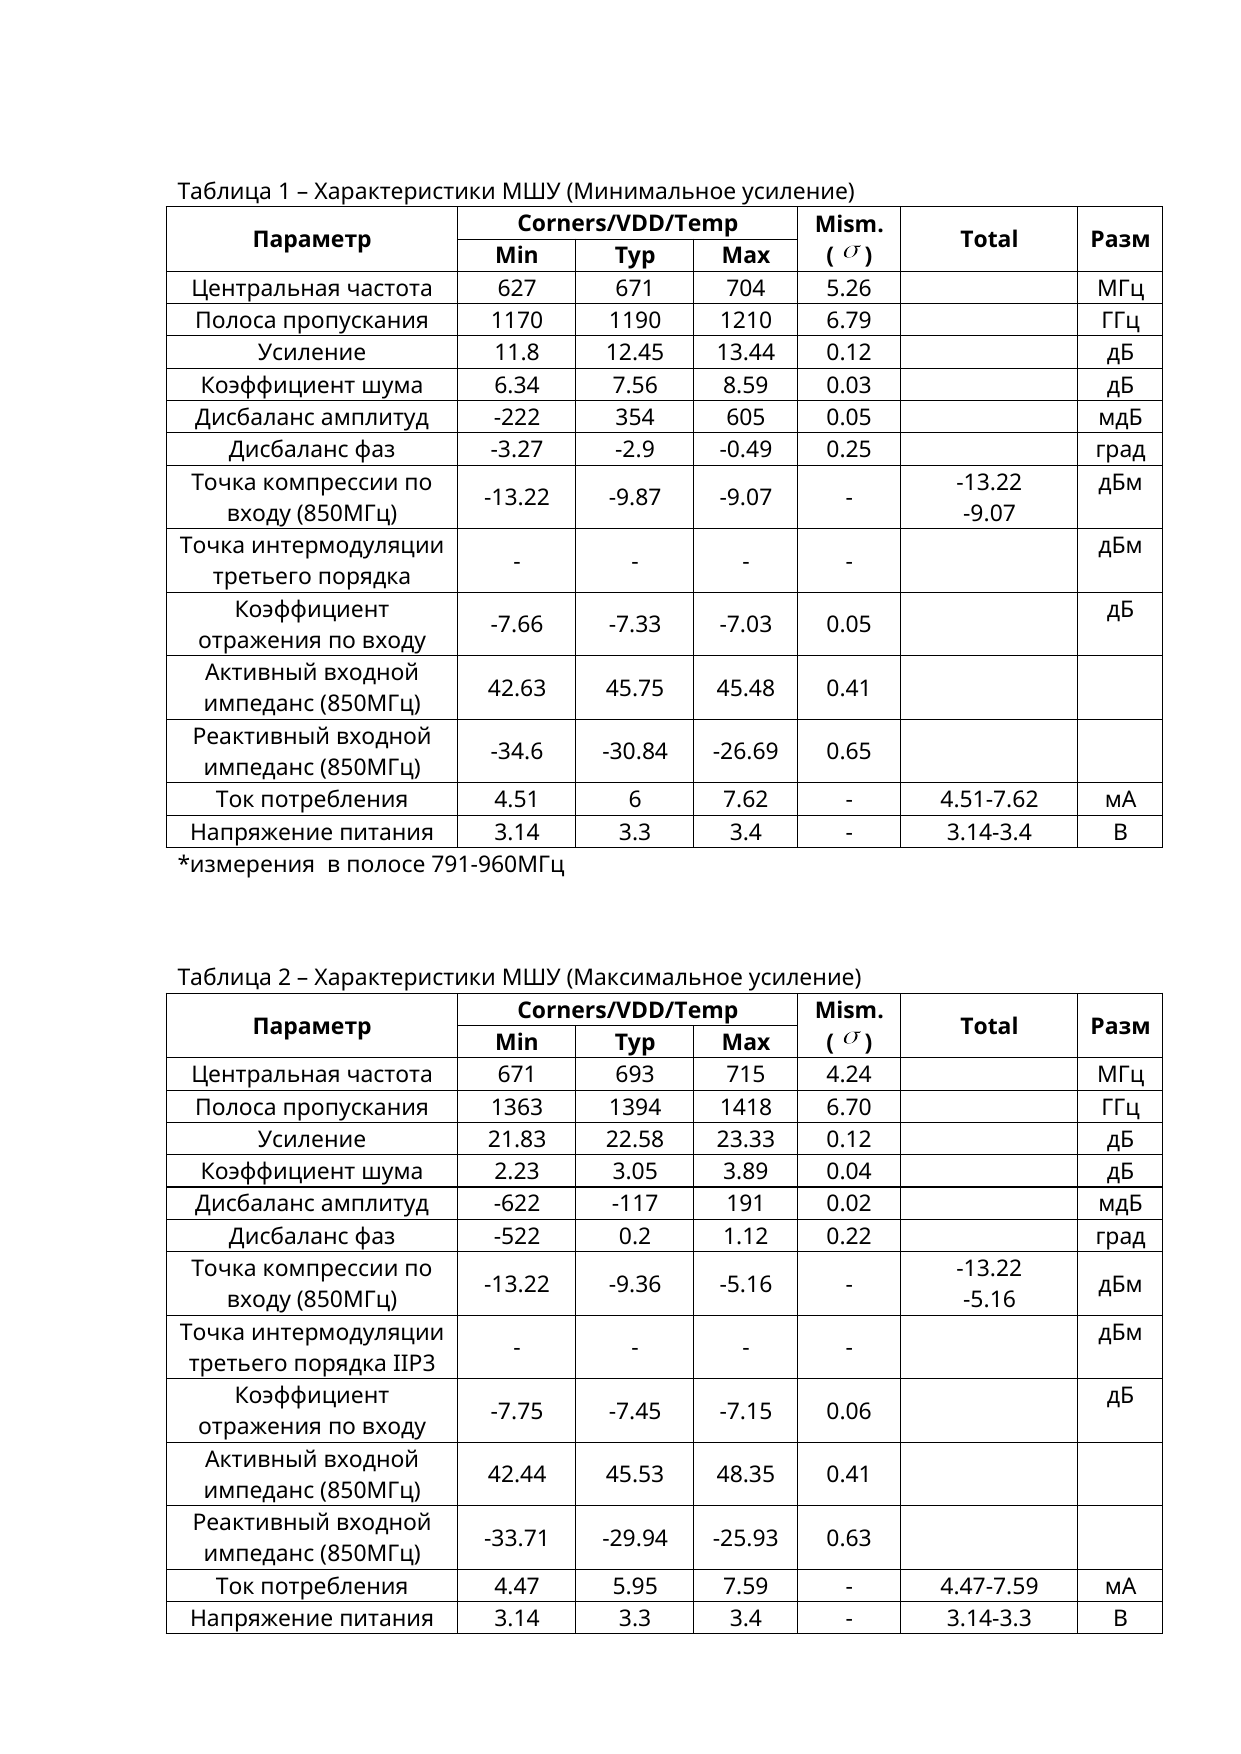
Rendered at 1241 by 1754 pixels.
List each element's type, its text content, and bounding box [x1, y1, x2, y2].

table_cell 3.3 [576, 816, 693, 847]
table_cell 0.12 [798, 336, 900, 368]
table_cell 671 [458, 1058, 575, 1089]
table_cell 5.26 [798, 272, 900, 303]
table_cell дБ [1078, 593, 1162, 655]
table_cell Полоса пропускания [167, 1091, 457, 1122]
table_cell 3.14 [458, 1602, 575, 1633]
table_cell 0.41 [798, 1443, 900, 1505]
table_cell 0.05 [798, 593, 900, 655]
table_cell - [798, 466, 900, 528]
table_cell 42.63 [458, 656, 575, 719]
table_cell 1394 [576, 1091, 693, 1122]
table_cell 1.12 [694, 1220, 797, 1251]
table_cell дБм [1078, 1252, 1162, 1314]
text Таблица 2 – Характеристики МШУ (Максимальное усиление) [177, 961, 1152, 993]
table_cell -26.69 [694, 720, 797, 782]
table_cell 0.65 [798, 720, 900, 782]
table_cell 0.05 [798, 401, 900, 432]
table_cell В [1078, 816, 1162, 847]
table_cell 5.95 [576, 1570, 693, 1601]
table_cell Дисбаланс амплитуд [167, 1188, 457, 1219]
table_cell 22.58 [576, 1123, 693, 1154]
table_cell 45.48 [694, 656, 797, 719]
table_cell 627 [458, 272, 575, 303]
table_cell 693 [576, 1058, 693, 1089]
table_cell [901, 656, 1077, 719]
table_cell -7.33 [576, 593, 693, 655]
table_cell 354 [576, 401, 693, 432]
table_cell 1363 [458, 1091, 575, 1122]
table_cell Центральная частота [167, 272, 457, 303]
table_cell -13.22 -9.07 [901, 466, 1077, 528]
table_cell 0.2 [576, 1220, 693, 1251]
table_cell [901, 1188, 1077, 1219]
table_cell 3.05 [576, 1155, 693, 1186]
table_cell - [694, 529, 797, 592]
table_cell -9.36 [576, 1252, 693, 1314]
table_cell МГц [1078, 1058, 1162, 1089]
table_cell [901, 529, 1077, 592]
table_cell дБм [1078, 1316, 1162, 1378]
table_cell [901, 272, 1077, 303]
table_cell - [798, 1570, 900, 1601]
table_header Mism. ( ) [798, 994, 900, 1057]
table_cell мдБ [1078, 401, 1162, 432]
table_cell 7.59 [694, 1570, 797, 1601]
table_cell 191 [694, 1188, 797, 1219]
table_cell Усиление [167, 336, 457, 368]
table_cell [901, 1220, 1077, 1251]
table_cell дБ [1078, 336, 1162, 368]
table_cell - [576, 1316, 693, 1378]
table_cell 0.41 [798, 656, 900, 719]
table_header Mism. ( ) [798, 207, 900, 271]
table_cell 45.75 [576, 656, 693, 719]
table_cell - [798, 816, 900, 847]
table_cell Дисбаланс фаз [167, 1220, 457, 1251]
table_cell [901, 1123, 1077, 1154]
table_cell мдБ [1078, 1188, 1162, 1219]
table_cell 0.22 [798, 1220, 900, 1251]
table_cell Точка интермодуляции третьего порядка IIP3 [167, 1316, 457, 1378]
table_cell 1418 [694, 1091, 797, 1122]
table_cell дБм [1078, 466, 1162, 528]
table_cell [901, 304, 1077, 335]
table_cell [901, 1316, 1077, 1378]
table_cell 4.51-7.62 [901, 783, 1077, 814]
table_cell 3.3 [576, 1602, 693, 1633]
table_cell 704 [694, 272, 797, 303]
table_cell 3.89 [694, 1155, 797, 1186]
table_cell - [576, 529, 693, 592]
table_cell 0.06 [798, 1379, 900, 1442]
table_cell [1078, 1506, 1162, 1569]
table_cell Дисбаланс амплитуд [167, 401, 457, 432]
table_cell 45.53 [576, 1443, 693, 1505]
table_cell 1170 [458, 304, 575, 335]
table_cell 8.59 [694, 369, 797, 400]
table_cell 4.24 [798, 1058, 900, 1089]
table_cell -117 [576, 1188, 693, 1219]
table_cell 0.25 [798, 433, 900, 464]
table_cell Коэффициент отражения по входу [167, 593, 457, 655]
table_cell -7.66 [458, 593, 575, 655]
table_cell В [1078, 1602, 1162, 1633]
table_cell град [1078, 1220, 1162, 1251]
table_cell 3.14 [458, 816, 575, 847]
table_cell -3.27 [458, 433, 575, 464]
table_cell Точка интермодуляции третьего порядка [167, 529, 457, 592]
table_cell 6 [576, 783, 693, 814]
table_cell -25.93 [694, 1506, 797, 1569]
table_cell -522 [458, 1220, 575, 1251]
table_cell - [798, 1602, 900, 1633]
text Таблица 1 – Характеристики МШУ (Минимальное усиление) [177, 175, 1152, 206]
table_cell Max [694, 1026, 797, 1057]
table_cell Дисбаланс фаз [167, 433, 457, 464]
table_cell 715 [694, 1058, 797, 1089]
table_cell 3.14-3.4 [901, 816, 1077, 847]
table_cell -34.6 [458, 720, 575, 782]
table_cell -33.71 [458, 1506, 575, 1569]
table_header Corners/VDD/Temp [458, 994, 797, 1025]
table_cell - [458, 529, 575, 592]
table_cell 0.04 [798, 1155, 900, 1186]
table_cell 23.33 [694, 1123, 797, 1154]
table_cell 0.02 [798, 1188, 900, 1219]
table_cell 13.44 [694, 336, 797, 368]
table_cell МГц [1078, 272, 1162, 303]
table_header Разм [1078, 207, 1162, 271]
table_header Параметр [167, 207, 457, 271]
table_cell мА [1078, 783, 1162, 814]
table_cell [901, 1155, 1077, 1186]
table_cell мА [1078, 1570, 1162, 1601]
table_cell 12.45 [576, 336, 693, 368]
table_cell - [798, 529, 900, 592]
table_cell [901, 336, 1077, 368]
table_cell 48.35 [694, 1443, 797, 1505]
table_cell 1210 [694, 304, 797, 335]
table_cell Min [458, 240, 575, 271]
table_header Разм [1078, 994, 1162, 1057]
table_cell [1078, 656, 1162, 719]
table_cell - [798, 1316, 900, 1378]
table_cell ГГц [1078, 304, 1162, 335]
table_cell - [694, 1316, 797, 1378]
table_cell Ток потребления [167, 783, 457, 814]
table_cell [901, 1506, 1077, 1569]
table_cell дБм [1078, 529, 1162, 592]
table_cell дБ [1078, 1379, 1162, 1442]
table_cell -13.22 [458, 466, 575, 528]
table_cell -9.07 [694, 466, 797, 528]
table_cell 6.34 [458, 369, 575, 400]
text *измерения в полосе 791-960МГц [177, 848, 1152, 879]
table_cell - [798, 783, 900, 814]
table_cell Напряжение питания [167, 816, 457, 847]
table_cell -622 [458, 1188, 575, 1219]
table_cell 7.62 [694, 783, 797, 814]
table_cell 4.47-7.59 [901, 1570, 1077, 1601]
table_cell 42.44 [458, 1443, 575, 1505]
table_cell Min [458, 1026, 575, 1057]
table_cell 4.51 [458, 783, 575, 814]
table_cell ГГц [1078, 1091, 1162, 1122]
table_cell Усиление [167, 1123, 457, 1154]
table_cell [901, 433, 1077, 464]
table_cell -29.94 [576, 1506, 693, 1569]
table_cell -9.87 [576, 466, 693, 528]
table_cell -7.15 [694, 1379, 797, 1442]
table_cell Typ [576, 240, 693, 271]
table_cell Центральная частота [167, 1058, 457, 1089]
table_cell [1078, 1443, 1162, 1505]
table_header Total [901, 994, 1077, 1057]
table_cell Реактивный входной импеданс (850МГц) [167, 720, 457, 782]
table_cell 7.56 [576, 369, 693, 400]
table_cell -5.16 [694, 1252, 797, 1314]
table_cell 6.70 [798, 1091, 900, 1122]
table_cell -2.9 [576, 433, 693, 464]
table_header Параметр [167, 994, 457, 1057]
table_cell 1190 [576, 304, 693, 335]
table_cell [901, 1058, 1077, 1089]
table_cell Полоса пропускания [167, 304, 457, 335]
table_cell 3.4 [694, 816, 797, 847]
table_header Total [901, 207, 1077, 271]
table_cell 3.4 [694, 1602, 797, 1633]
table_cell -7.03 [694, 593, 797, 655]
table_header Corners/VDD/Temp [458, 207, 797, 238]
table_cell Коэффициент отражения по входу [167, 1379, 457, 1442]
table_cell 671 [576, 272, 693, 303]
table_cell [1078, 720, 1162, 782]
table_cell 2.23 [458, 1155, 575, 1186]
table_cell Активный входной импеданс (850МГц) [167, 1443, 457, 1505]
table_cell 0.63 [798, 1506, 900, 1569]
table_cell Коэффициент шума [167, 1155, 457, 1186]
table_cell 605 [694, 401, 797, 432]
table_cell -7.75 [458, 1379, 575, 1442]
table_cell [901, 369, 1077, 400]
table_cell -7.45 [576, 1379, 693, 1442]
table_cell [901, 1379, 1077, 1442]
table_cell 21.83 [458, 1123, 575, 1154]
table_cell -30.84 [576, 720, 693, 782]
table_cell 11.8 [458, 336, 575, 368]
table_cell -0.49 [694, 433, 797, 464]
table_cell [901, 593, 1077, 655]
table_cell Max [694, 240, 797, 271]
table_cell [901, 1091, 1077, 1122]
table_cell Реактивный входной импеданс (850МГц) [167, 1506, 457, 1569]
table_cell Ток потребления [167, 1570, 457, 1601]
table_cell -13.22 -5.16 [901, 1252, 1077, 1314]
table_cell [901, 1443, 1077, 1505]
table_cell -222 [458, 401, 575, 432]
table_cell 4.47 [458, 1570, 575, 1601]
table_cell 3.14-3.3 [901, 1602, 1077, 1633]
table_cell Typ [576, 1026, 693, 1057]
table_cell дБ [1078, 1123, 1162, 1154]
table_cell 0.03 [798, 369, 900, 400]
table_cell Активный входной импеданс (850МГц) [167, 656, 457, 719]
table_cell Точка компрессии по входу (850МГц) [167, 1252, 457, 1314]
table_cell дБ [1078, 1155, 1162, 1186]
table_cell [901, 401, 1077, 432]
table_cell дБ [1078, 369, 1162, 400]
table_cell -13.22 [458, 1252, 575, 1314]
table_cell Точка компрессии по входу (850МГц) [167, 466, 457, 528]
table_cell 6.79 [798, 304, 900, 335]
table_cell [901, 720, 1077, 782]
table_cell 0.12 [798, 1123, 900, 1154]
table_cell Напряжение питания [167, 1602, 457, 1633]
table_cell град [1078, 433, 1162, 464]
table_cell - [798, 1252, 900, 1314]
table_cell Коэффициент шума [167, 369, 457, 400]
table_cell - [458, 1316, 575, 1378]
